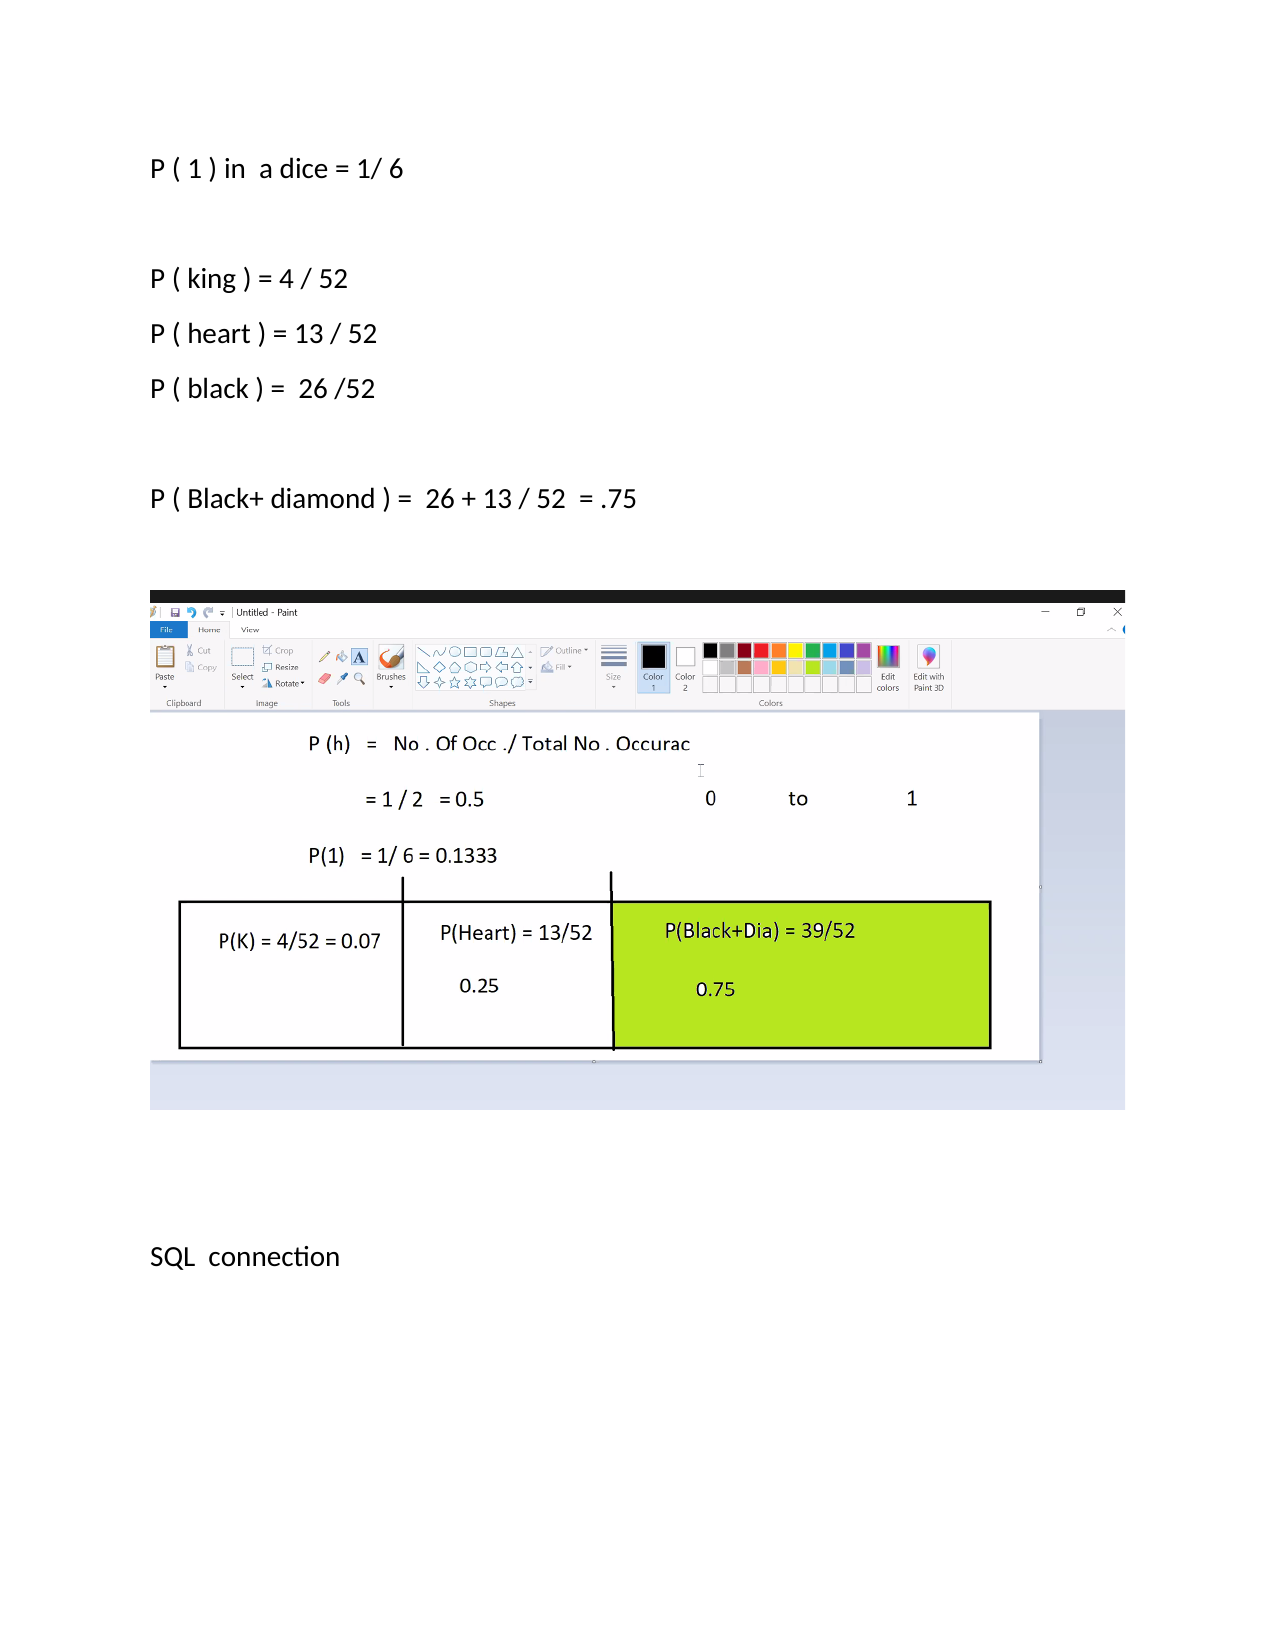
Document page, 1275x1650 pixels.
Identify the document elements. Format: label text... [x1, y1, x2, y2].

text P ( 1 ) in a dice = 1/ 6 [150, 150, 1125, 186]
text P ( king ) = 4 / 52 [150, 260, 1125, 296]
text P ( heart ) = 13 / 52 [150, 315, 1125, 351]
text SQL connection [150, 1238, 1125, 1274]
text P ( black ) = 26 /52 [150, 370, 1125, 406]
picture [150, 590, 1125, 1110]
text P ( Black+ diamond ) = 26 + 13 / 52 = .75 [150, 481, 1125, 516]
